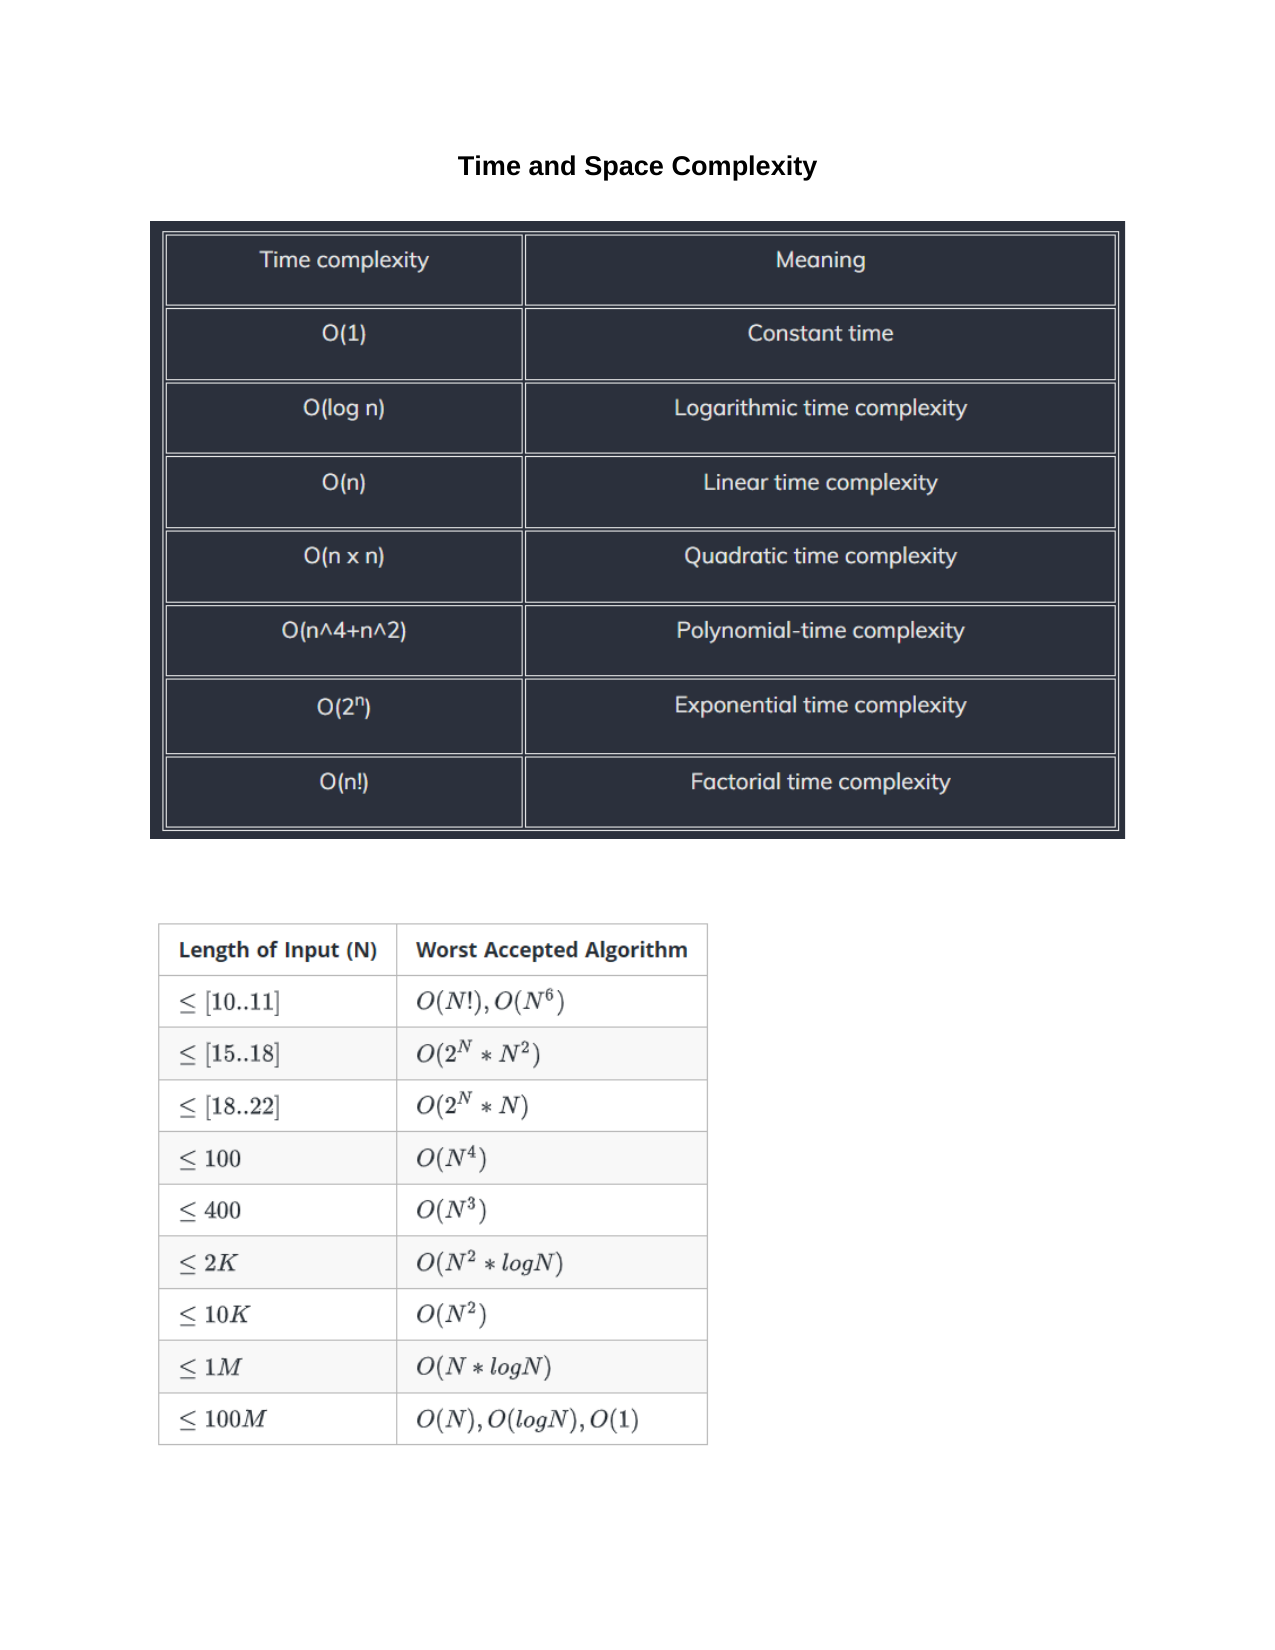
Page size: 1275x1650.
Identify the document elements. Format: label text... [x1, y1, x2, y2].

text Time and Space Complexity [150, 150, 1125, 181]
picture [150, 221, 1125, 839]
picture [150, 914, 728, 1464]
